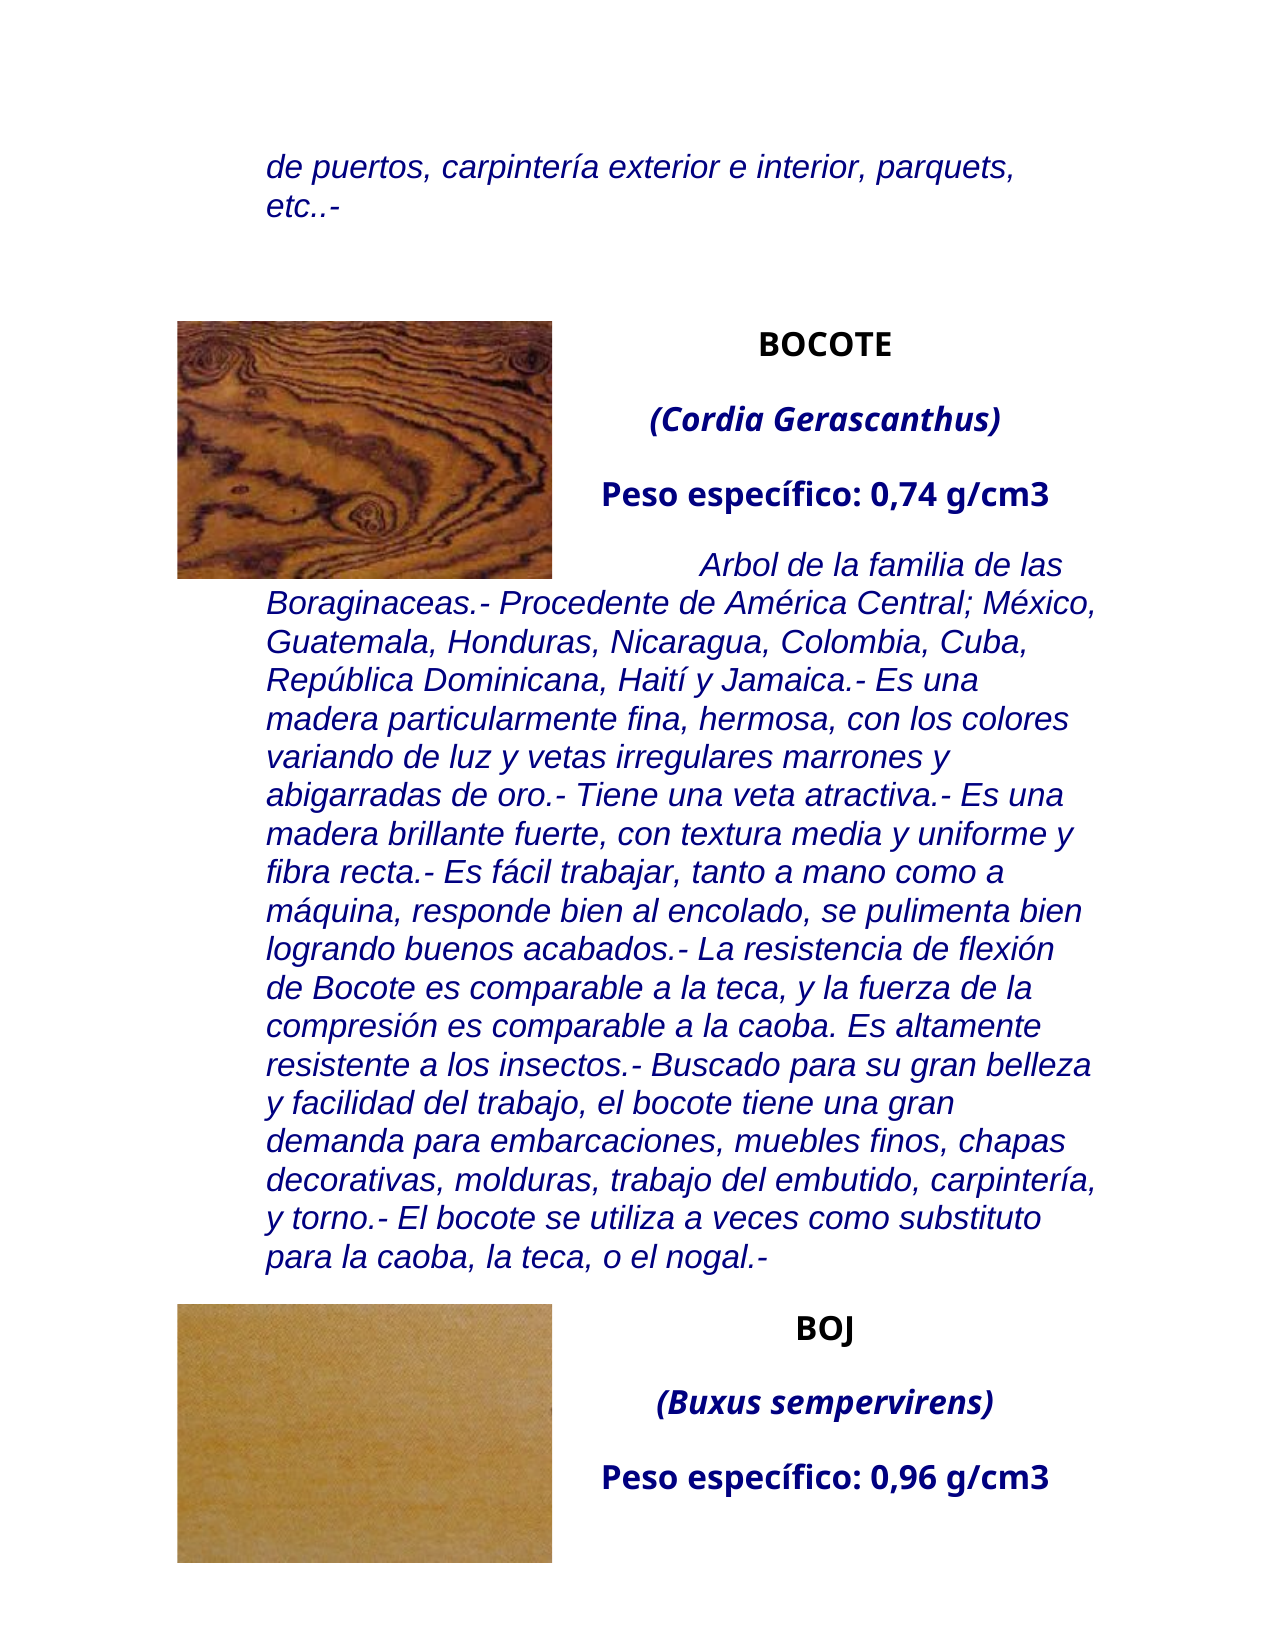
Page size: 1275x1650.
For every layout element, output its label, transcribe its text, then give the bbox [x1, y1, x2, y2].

text BOCOTE [553, 321, 1098, 367]
picture [177, 321, 553, 579]
text Peso específico: 0,96 g/cm3 [553, 1453, 1098, 1499]
text (Cordia Gerascanthus) [553, 396, 1098, 441]
text BOJ [553, 1304, 1098, 1350]
text Peso específico: 0,74 g/cm3 [553, 470, 1098, 516]
picture [177, 1304, 553, 1563]
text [266, 148, 1098, 224]
text (Buxus sempervirens) [553, 1379, 1098, 1424]
text Arbol de la familia de las Boraginaceas.- Procedente de América Central; México, Guatemala, Honduras, Nicaragua, Colombia, Cuba, República Dominicana, Haití y Jamaica.- Es una madera particularmente fina, hermosa, con los colores variando de luz y vetas irregulares marrones y abigarradas de oro.- Tiene una veta atractiva.- Es una madera brillante fuerte, con textura media y uniforme y fibra recta.- Es fácil trabajar, tanto a mano como a máquina, responde bien al encolado, se pulimenta bien logrando buenos acabados.- La resistencia de flexión de Bocote es comparable a la teca, y la fuerza de la compresión es comparable a la caoba. Es altamente resistente a los insectos.- Buscado para su gran belleza y facilidad del trabajo, el bocote tiene una gran demanda para embarcaciones, muebles finos, chapas decorativas, molduras, trabajo del embutido, carpintería, y torno.- El bocote se utiliza a veces como substituto para la caoba, la teca, o el nogal.- [266, 545, 1098, 1275]
